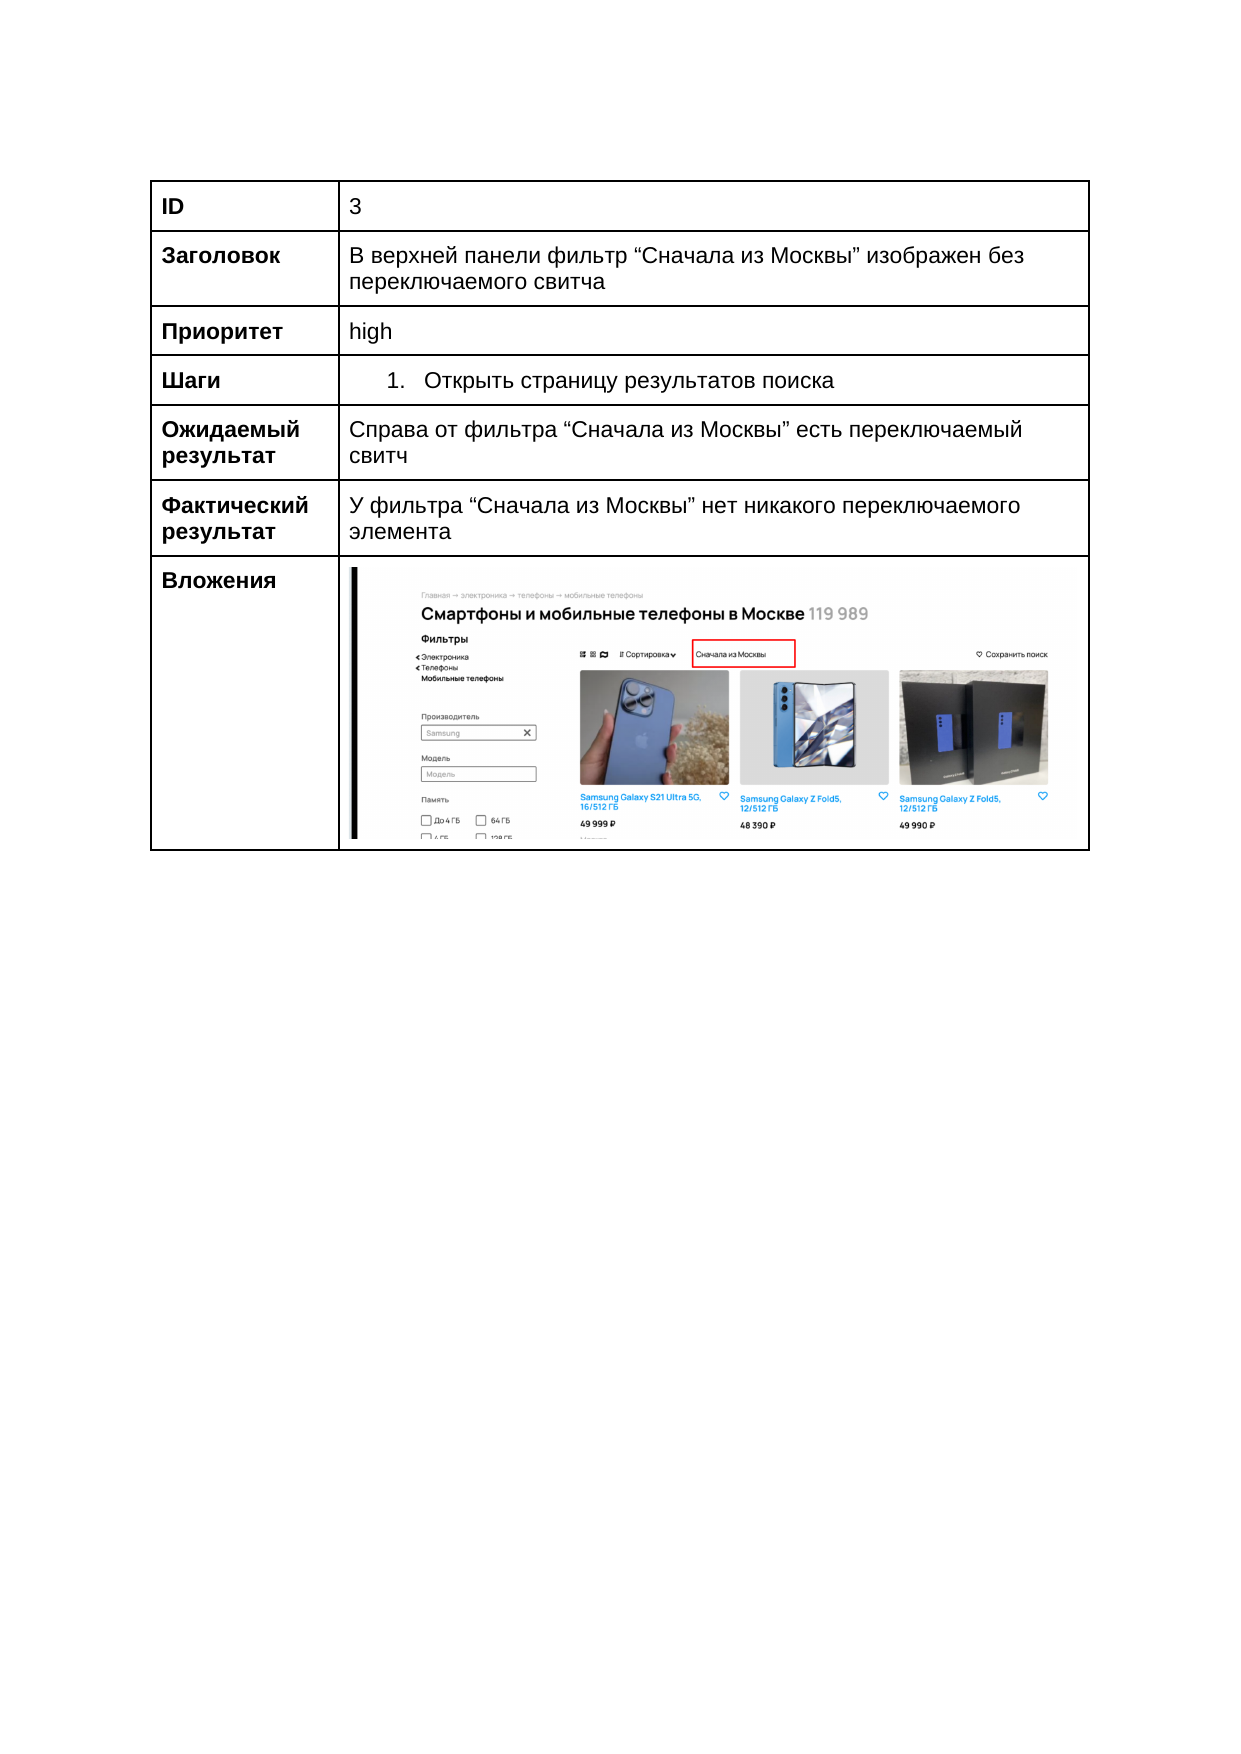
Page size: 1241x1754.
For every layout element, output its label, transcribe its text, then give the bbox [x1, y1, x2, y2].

table_cell [340, 557, 1088, 849]
table_cell Фактический результат [152, 481, 338, 555]
table_header ID [152, 182, 338, 229]
table_cell Шаги [152, 356, 338, 404]
table_cell Ожидаемый результат [152, 406, 338, 479]
picture [348, 567, 1078, 839]
table_header 3 [340, 182, 1088, 229]
table_cell В верхней панели фильтр “Сначала из Москвы” изображен без переключаемого свитча [340, 232, 1088, 305]
table_cell Открыть страницу результатов поиска [340, 356, 1088, 404]
table_cell У фильтра “Сначала из Москвы” нет никакого переключаемого элемента [340, 481, 1088, 555]
table_cell Справа от фильтра “Сначала из Москвы” есть переключаемый свитч [340, 406, 1088, 479]
table_cell Приоритет [152, 307, 338, 354]
table_cell Заголовок [152, 232, 338, 305]
table_cell high [340, 307, 1088, 354]
table_cell Вложения [152, 557, 338, 849]
